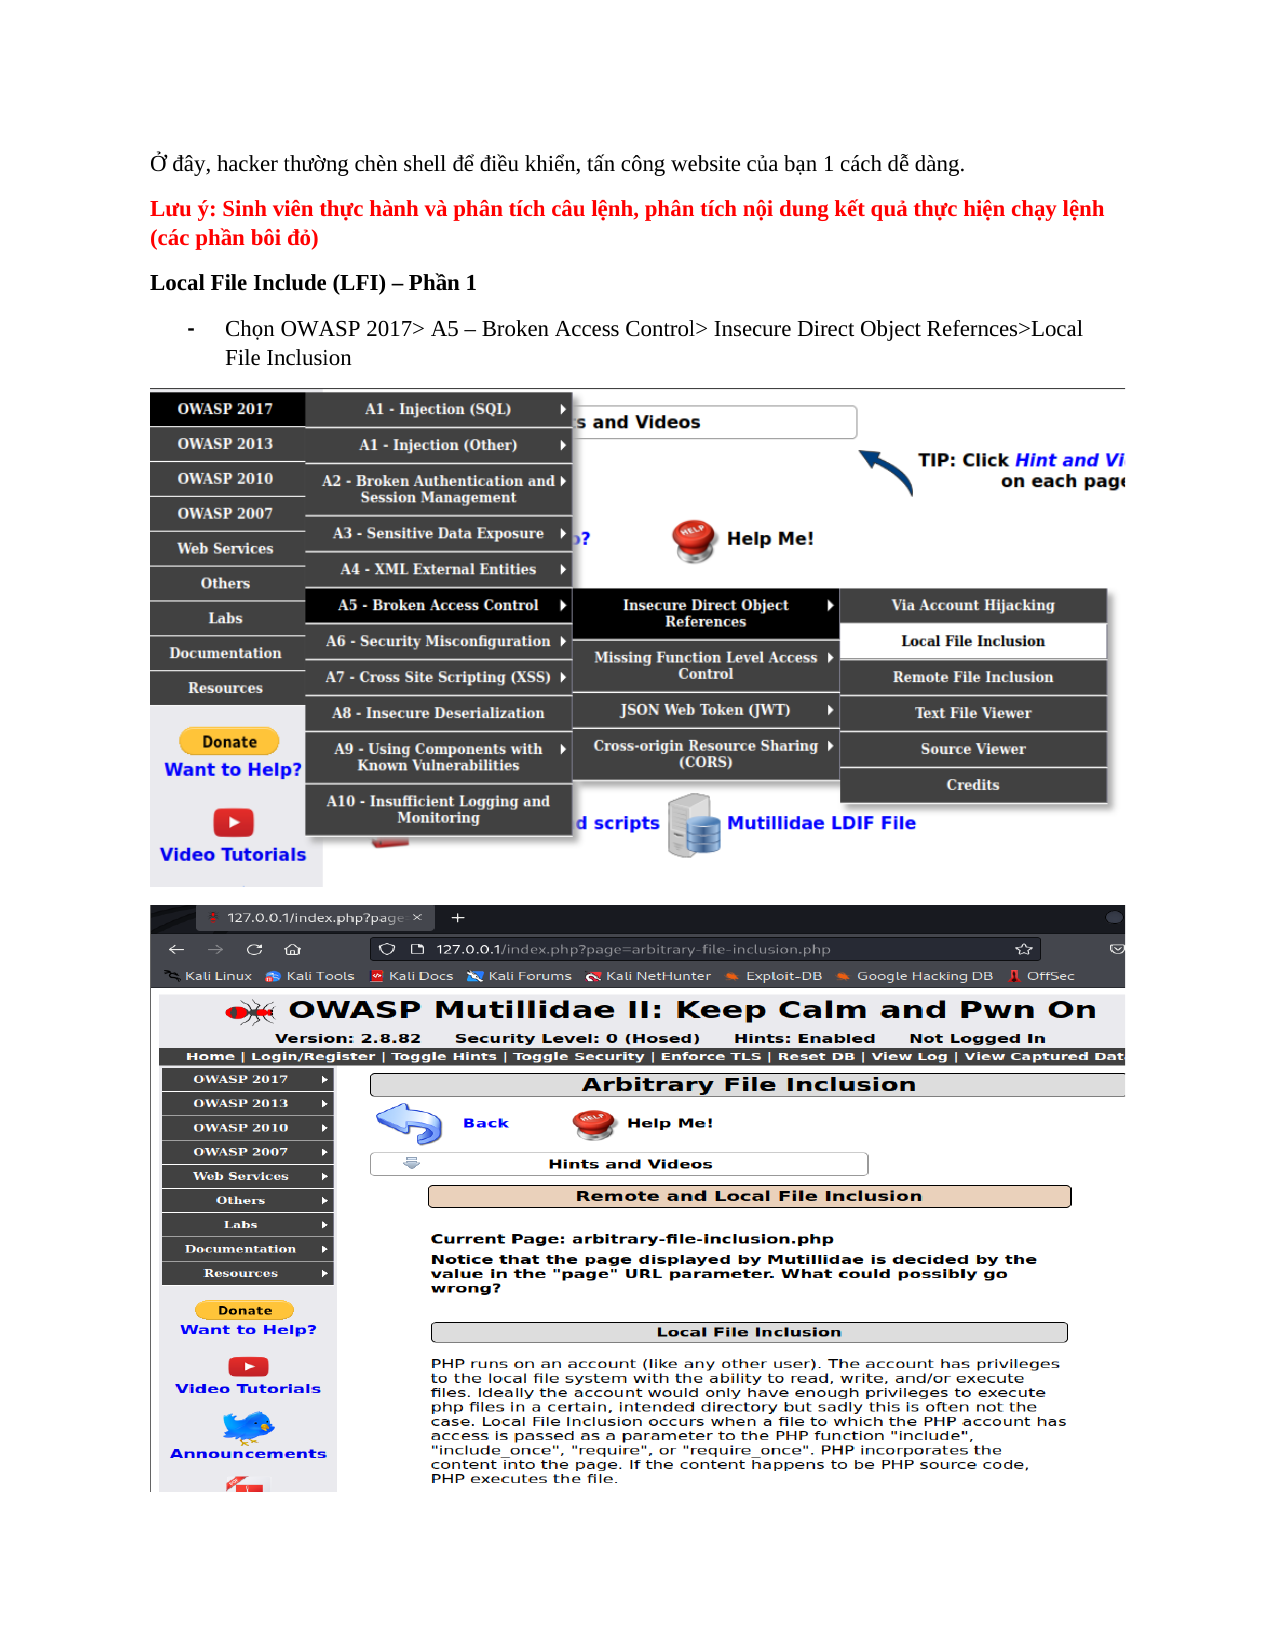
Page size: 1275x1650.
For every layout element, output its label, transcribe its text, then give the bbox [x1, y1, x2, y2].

text Lưu ý: Sinh viên thực hành và phân tích câu lệnh, phân tích nội dung kết quả thực hiện chạy lệnh (các phần bôi đỏ) [150, 195, 1125, 250]
picture [150, 905, 1125, 1492]
text Local File Include (LFI) – Phần 1 [150, 269, 1125, 295]
text Ở đây, hacker thường chèn shell để điều khiển, tấn công website của bạn 1 cách dễ dàng. [150, 150, 1125, 176]
list Chọn OWASP 2017> A5 – Broken Access Control> Insecure Direct Object Refernces>Local File Inclusion [187, 314, 1125, 370]
picture [150, 388, 1125, 887]
